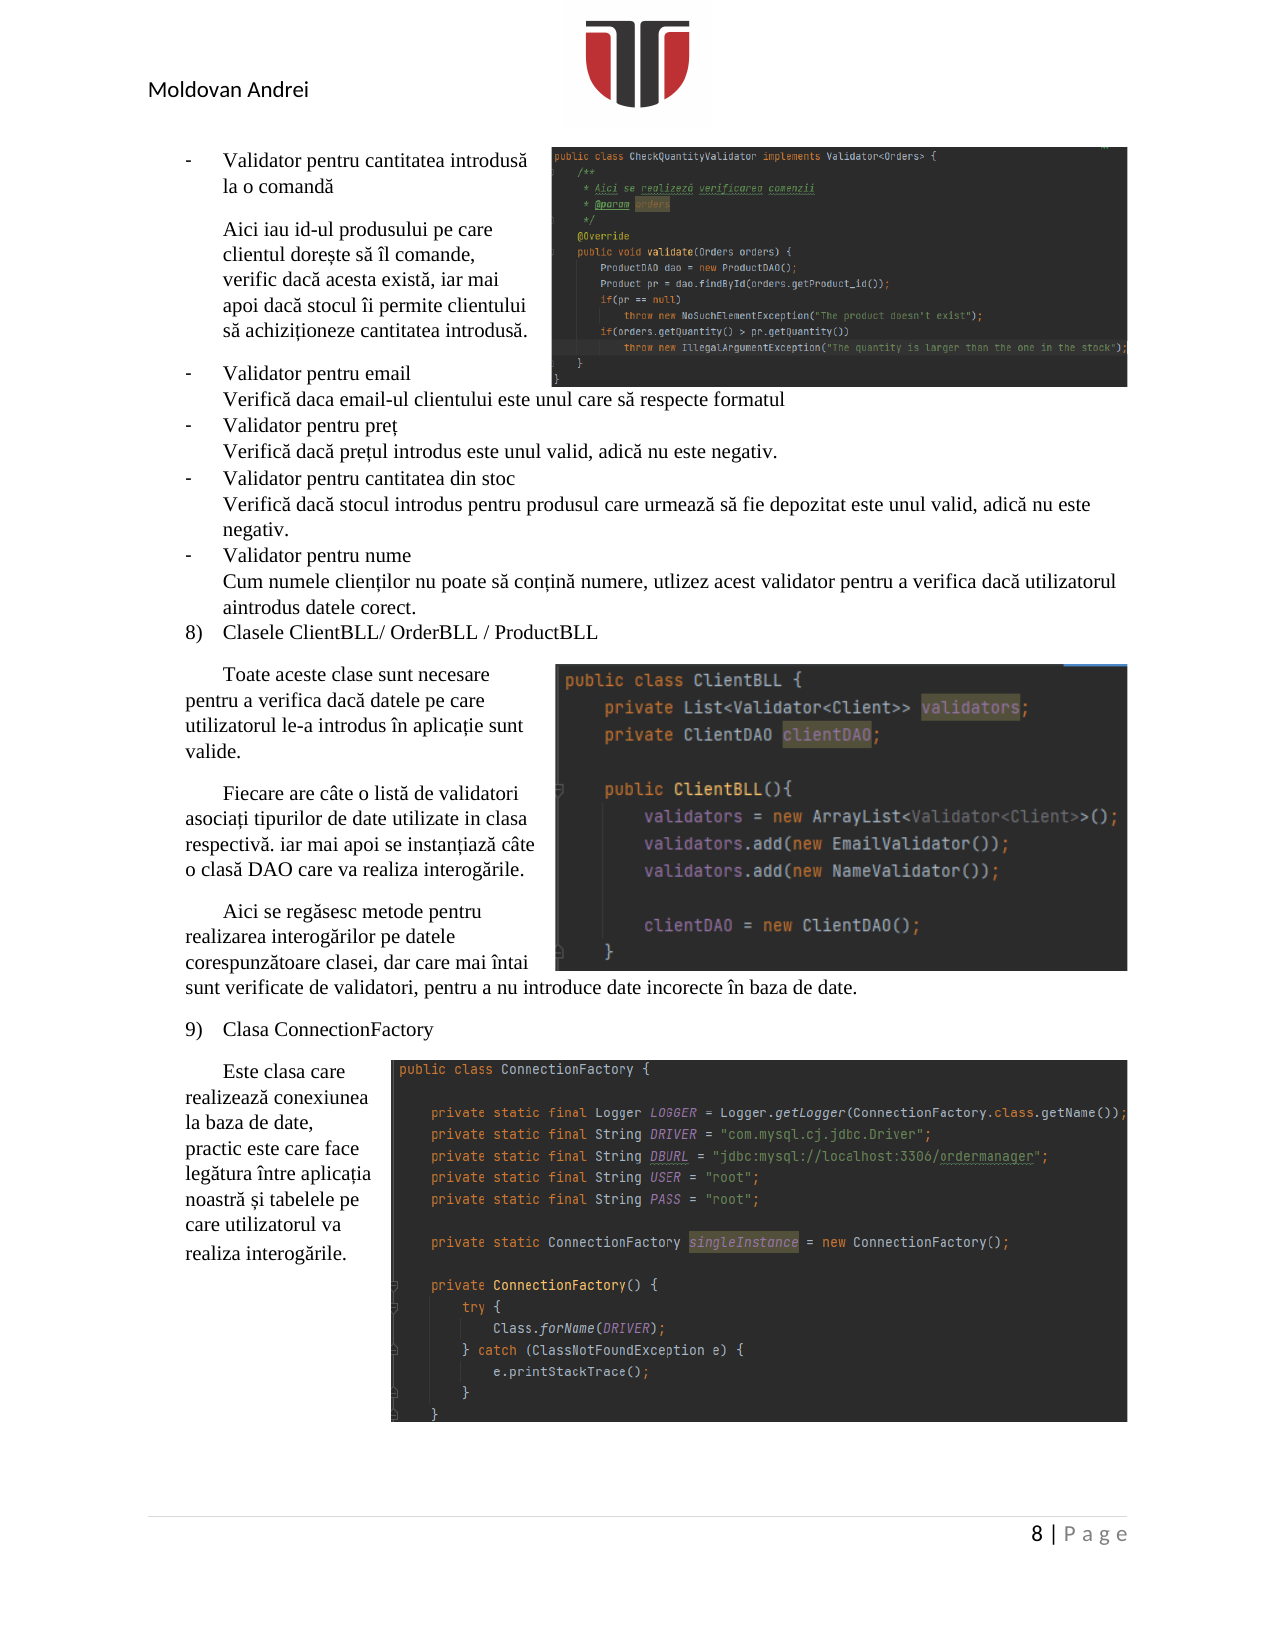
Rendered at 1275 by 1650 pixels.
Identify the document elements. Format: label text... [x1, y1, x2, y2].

picture [391, 1060, 1128, 1422]
list Verifică dacă stocul introdus pentru produsul care urmează să fie depozitat este unul valid, adică nu este negativ. [223, 492, 1127, 541]
list Validator pentru preț [185, 412, 1127, 438]
list Validator pentru cantitatea introdusă la o comandă [185, 148, 551, 198]
text Aici se regăsesc metode pentru realizarea interogărilor pe datele corespunzătoare clasei, dar care mai întai sunt verificate de validatori, pentru a nu introduce date incorecte în baza de date. [185, 899, 1127, 999]
text Fiecare are câte o listă de validatori asociați tipurilor de date utilizate in clasa respectivă. iar mai apoi se instanțiază câte o clasă DAO care va realiza interogările. [185, 781, 555, 881]
text Aici iau id-ul produsului pe care clientul dorește să îl comande, verific dacă acesta există, iar mai apoi dacă stocul îi permite clientului să achiziționeze cantitatea introdusă. [223, 216, 551, 342]
list Validator pentru nume [185, 542, 1127, 568]
list Validator pentru email [185, 360, 551, 386]
text Este clasa care realizează conexiunea la baza de date, practic este care face legătura între aplicația noastră și tabelele pe care utilizatorul va realiza interogările. [185, 1059, 1127, 1266]
picture [551, 147, 1128, 387]
list Clasa ConnectionFactory [185, 1017, 1127, 1041]
list Cum numele clienților nu poate să conțină numere, utlizez acest validator pentru a verifica dacă utilizatorul aintrodus datele corect. [223, 569, 1127, 619]
list Clasele ClientBLL/ OrderBLL / ProductBLL [185, 620, 1127, 644]
list Verifică daca email-ul clientului este unul care să respecte formatul [223, 387, 1127, 411]
list Validator pentru cantitatea din stoc [185, 465, 1127, 490]
picture [564, 0, 711, 129]
text Toate aceste clase sunt necesare pentru a verifica dacă datele pe care utilizatorul le-a introdus în aplicație sunt valide. [185, 662, 1127, 763]
picture [555, 664, 1128, 971]
list Verifică dacă prețul introdus este unul valid, adică nu este negativ. [223, 439, 1127, 463]
